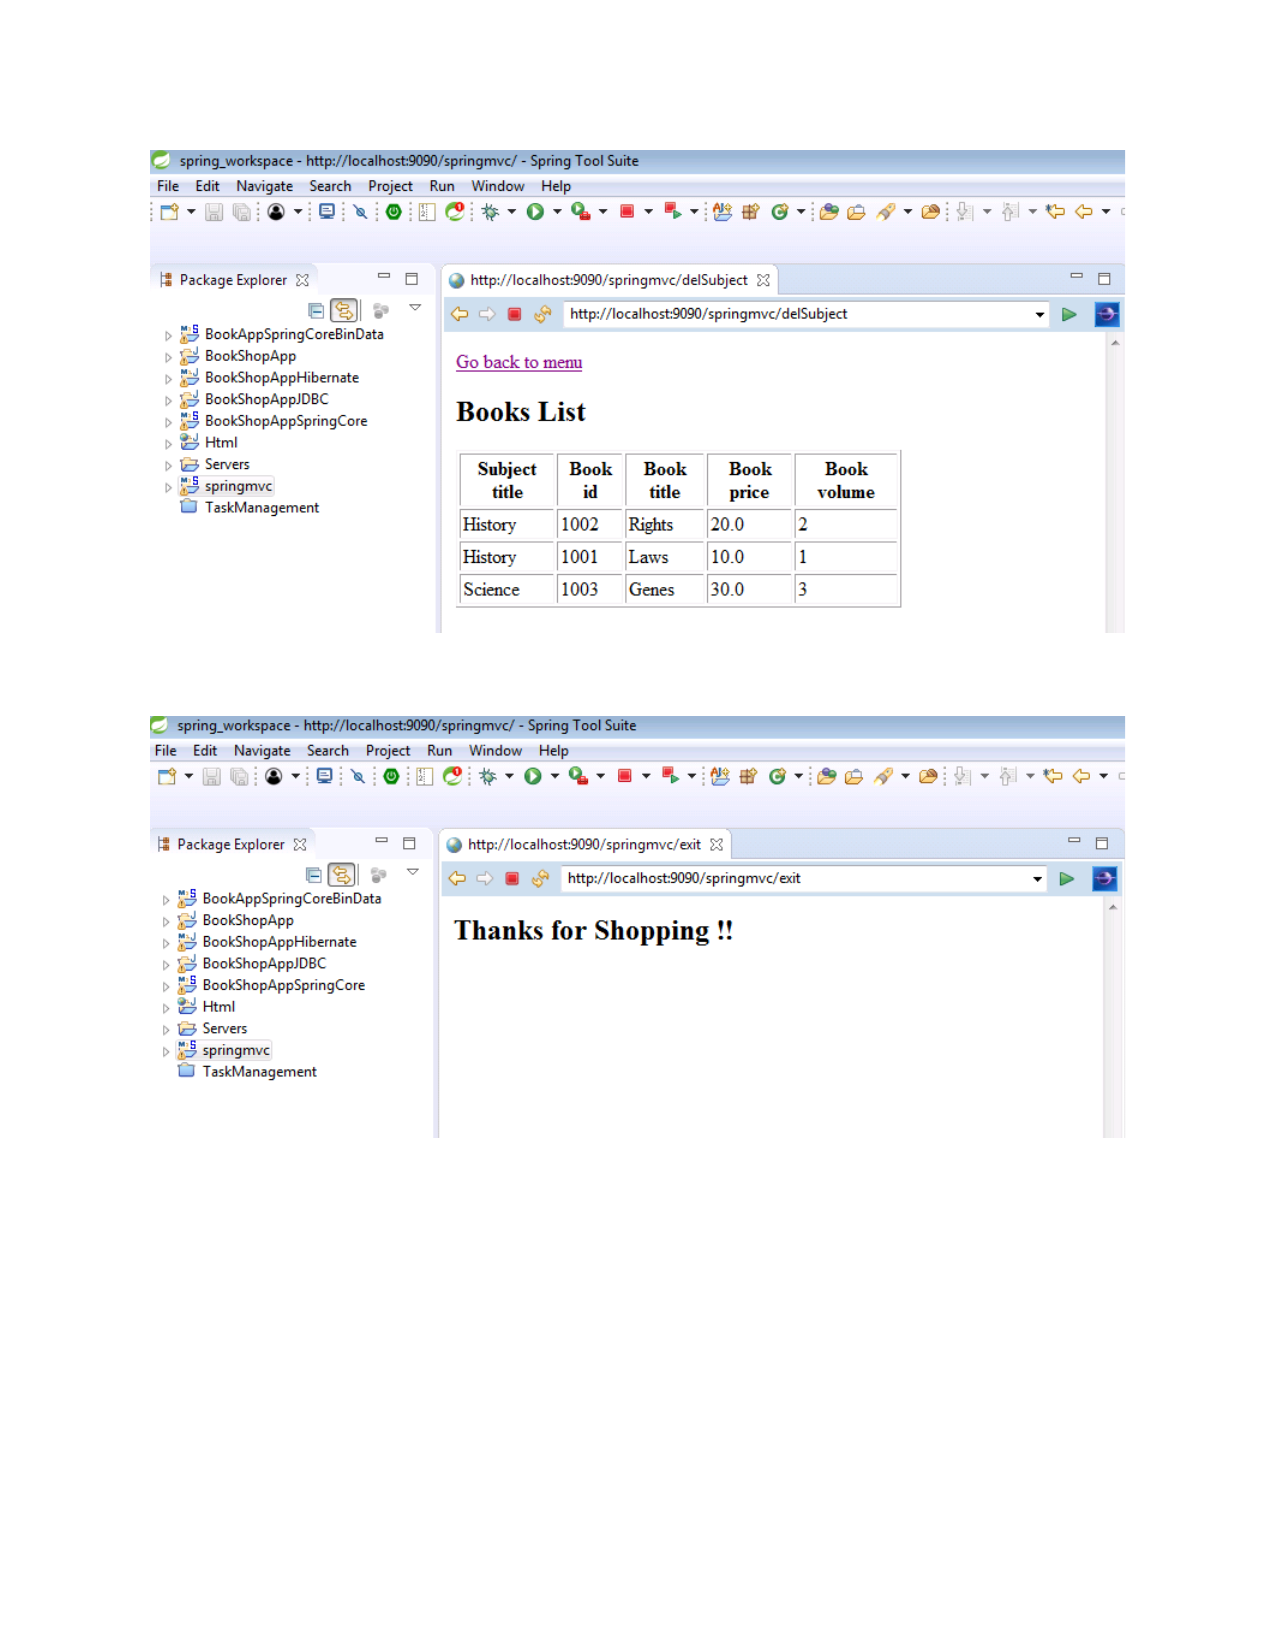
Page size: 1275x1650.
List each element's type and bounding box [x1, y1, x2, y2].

picture [150, 716, 1125, 1138]
picture [150, 150, 1125, 633]
